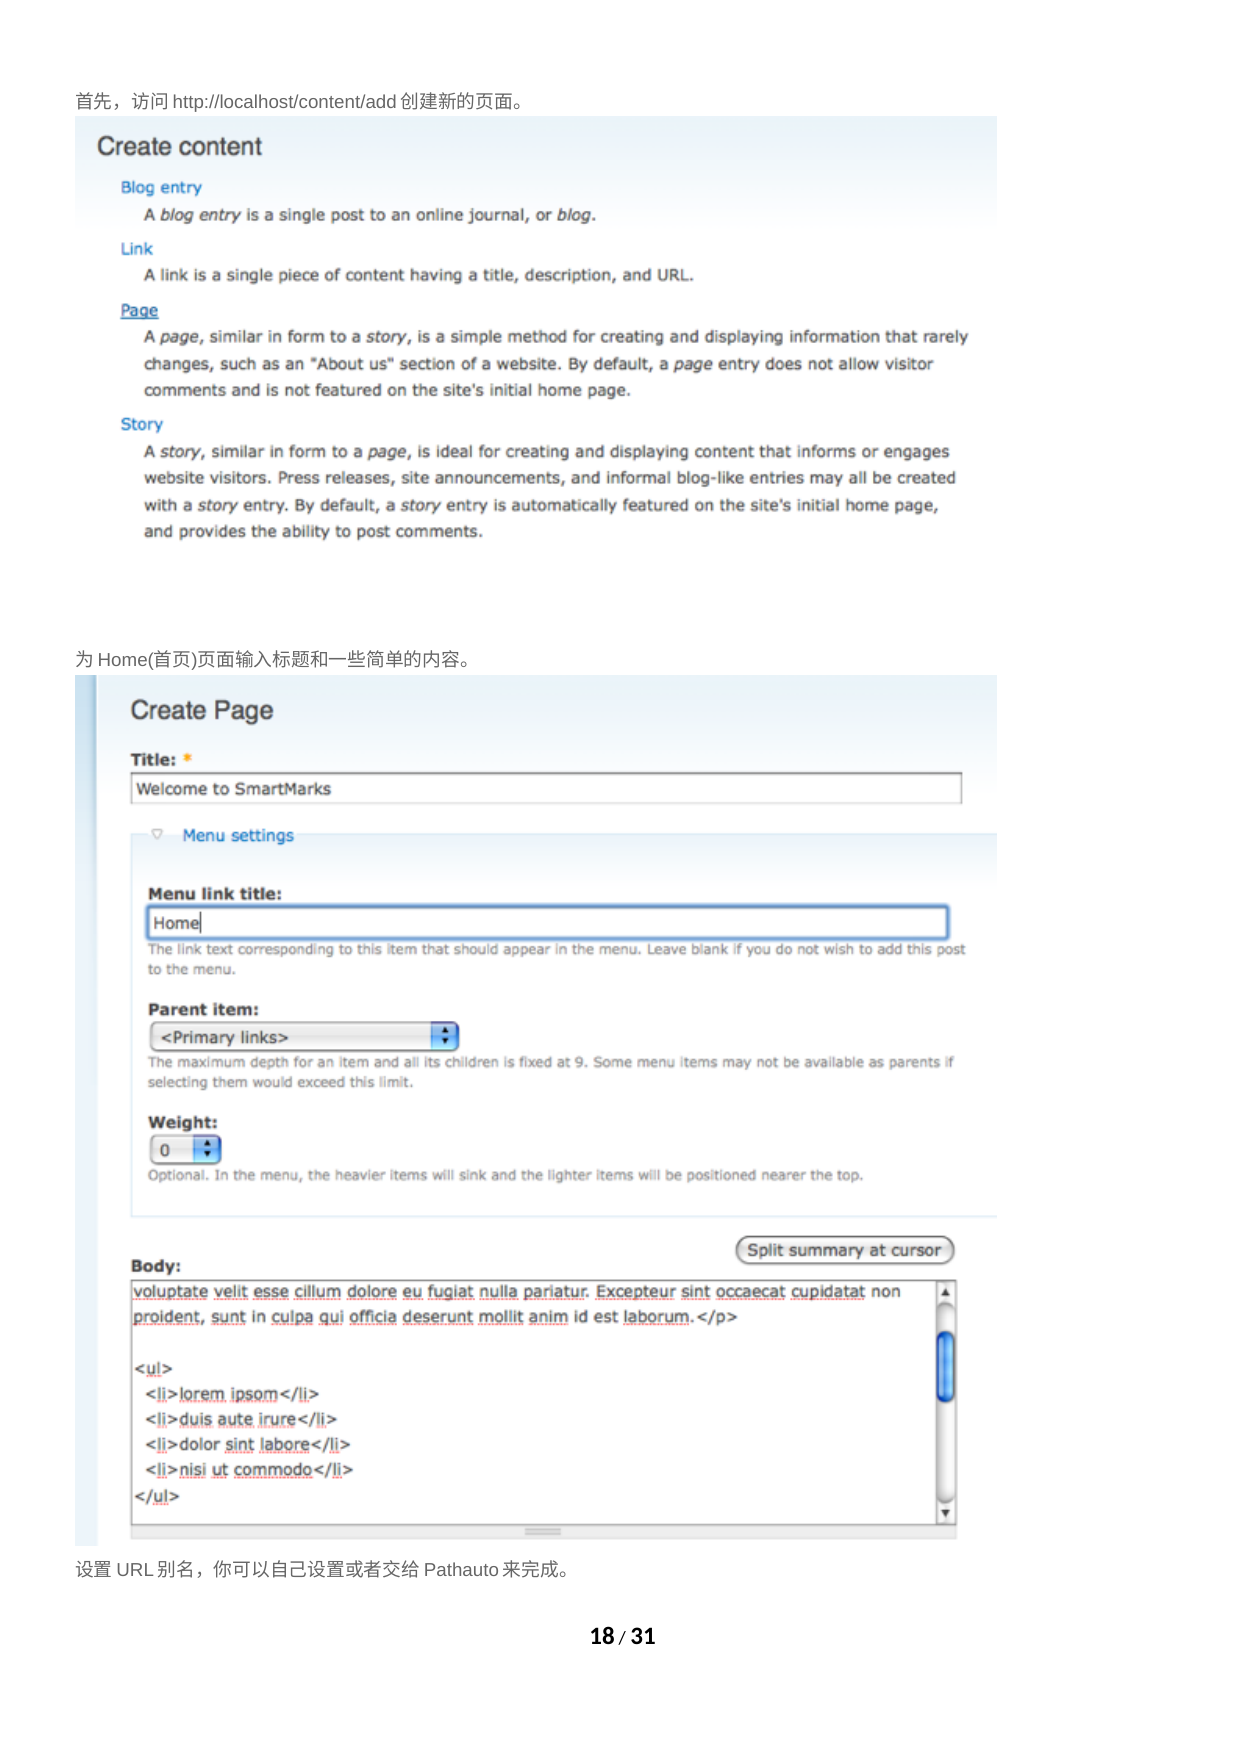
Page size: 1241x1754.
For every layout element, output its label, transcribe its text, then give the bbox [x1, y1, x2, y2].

picture [75, 675, 997, 1546]
picture [75, 116, 997, 595]
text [75, 610, 1165, 1585]
